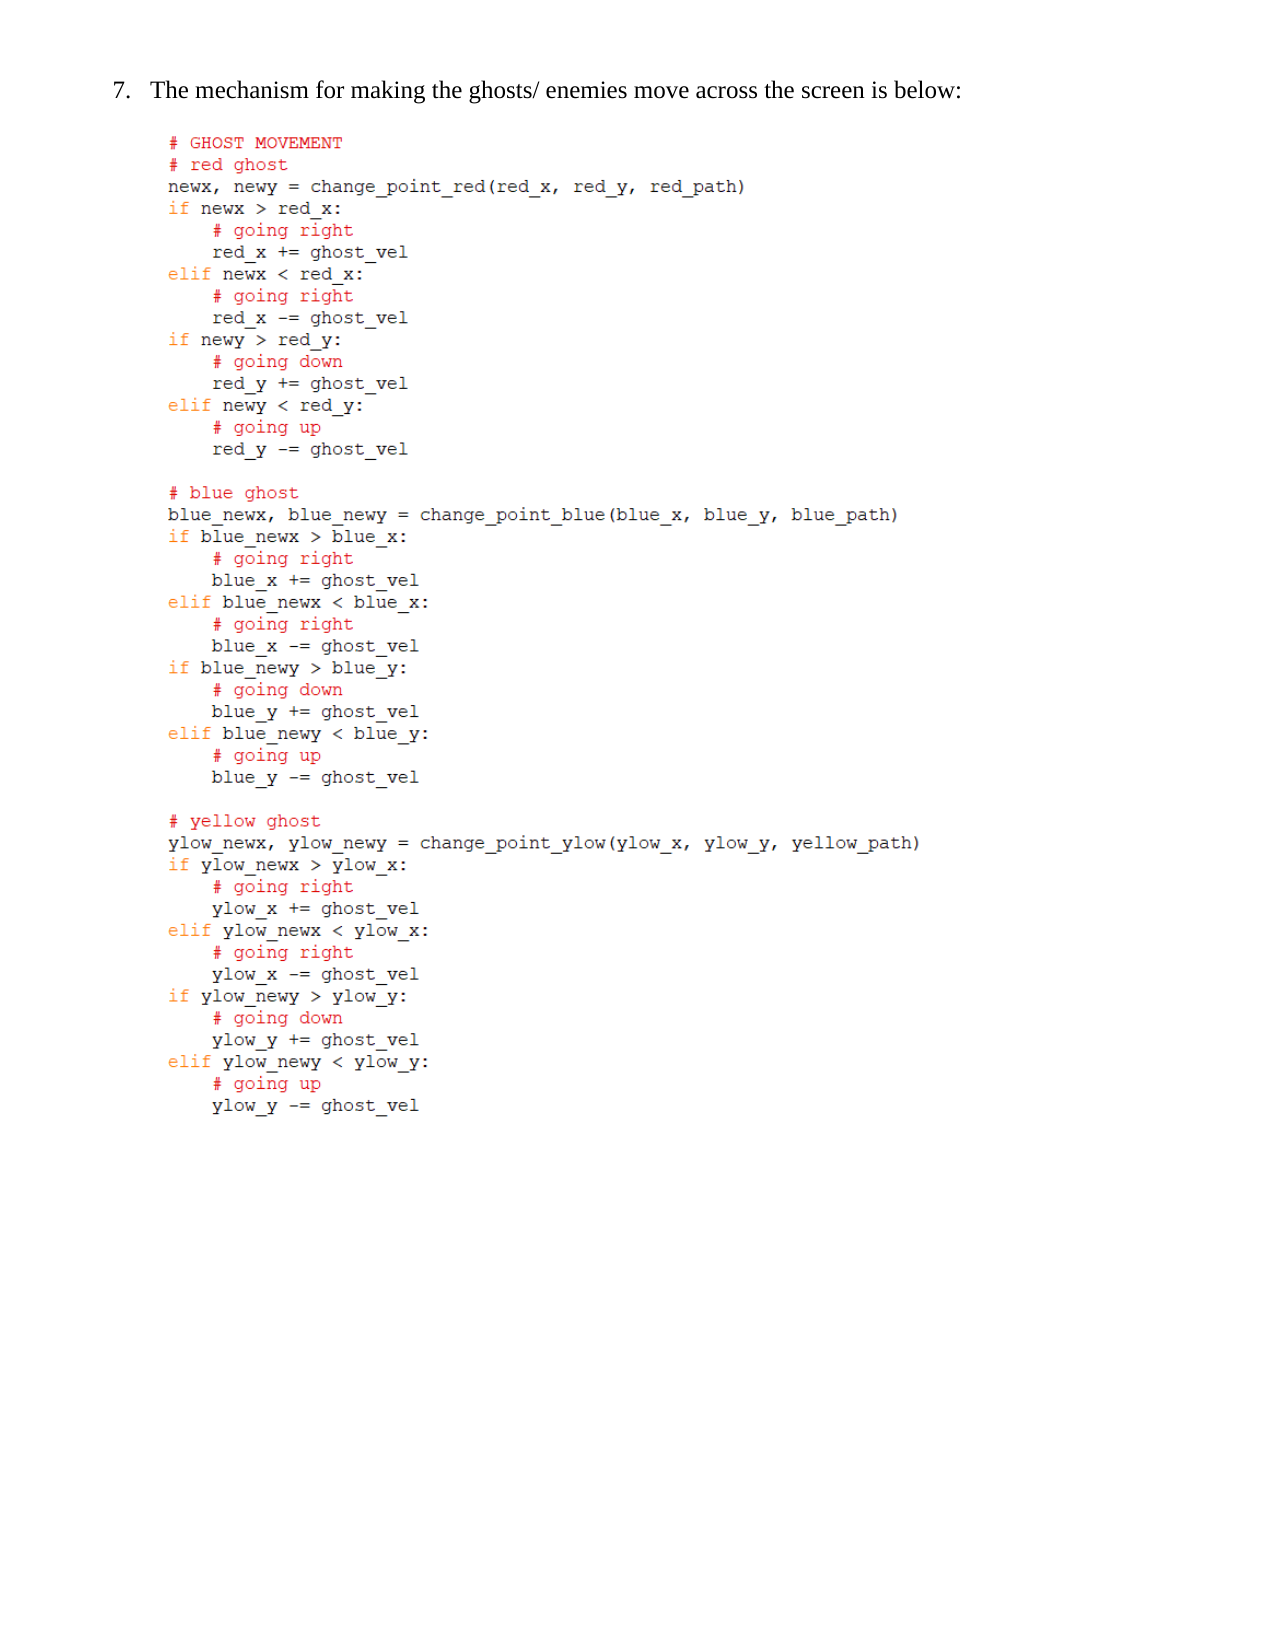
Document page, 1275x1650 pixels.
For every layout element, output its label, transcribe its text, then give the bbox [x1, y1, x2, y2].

list The mechanism for making the ghosts/ enemies move across the screen is below: [112, 75, 1200, 104]
picture [120, 122, 1136, 1135]
